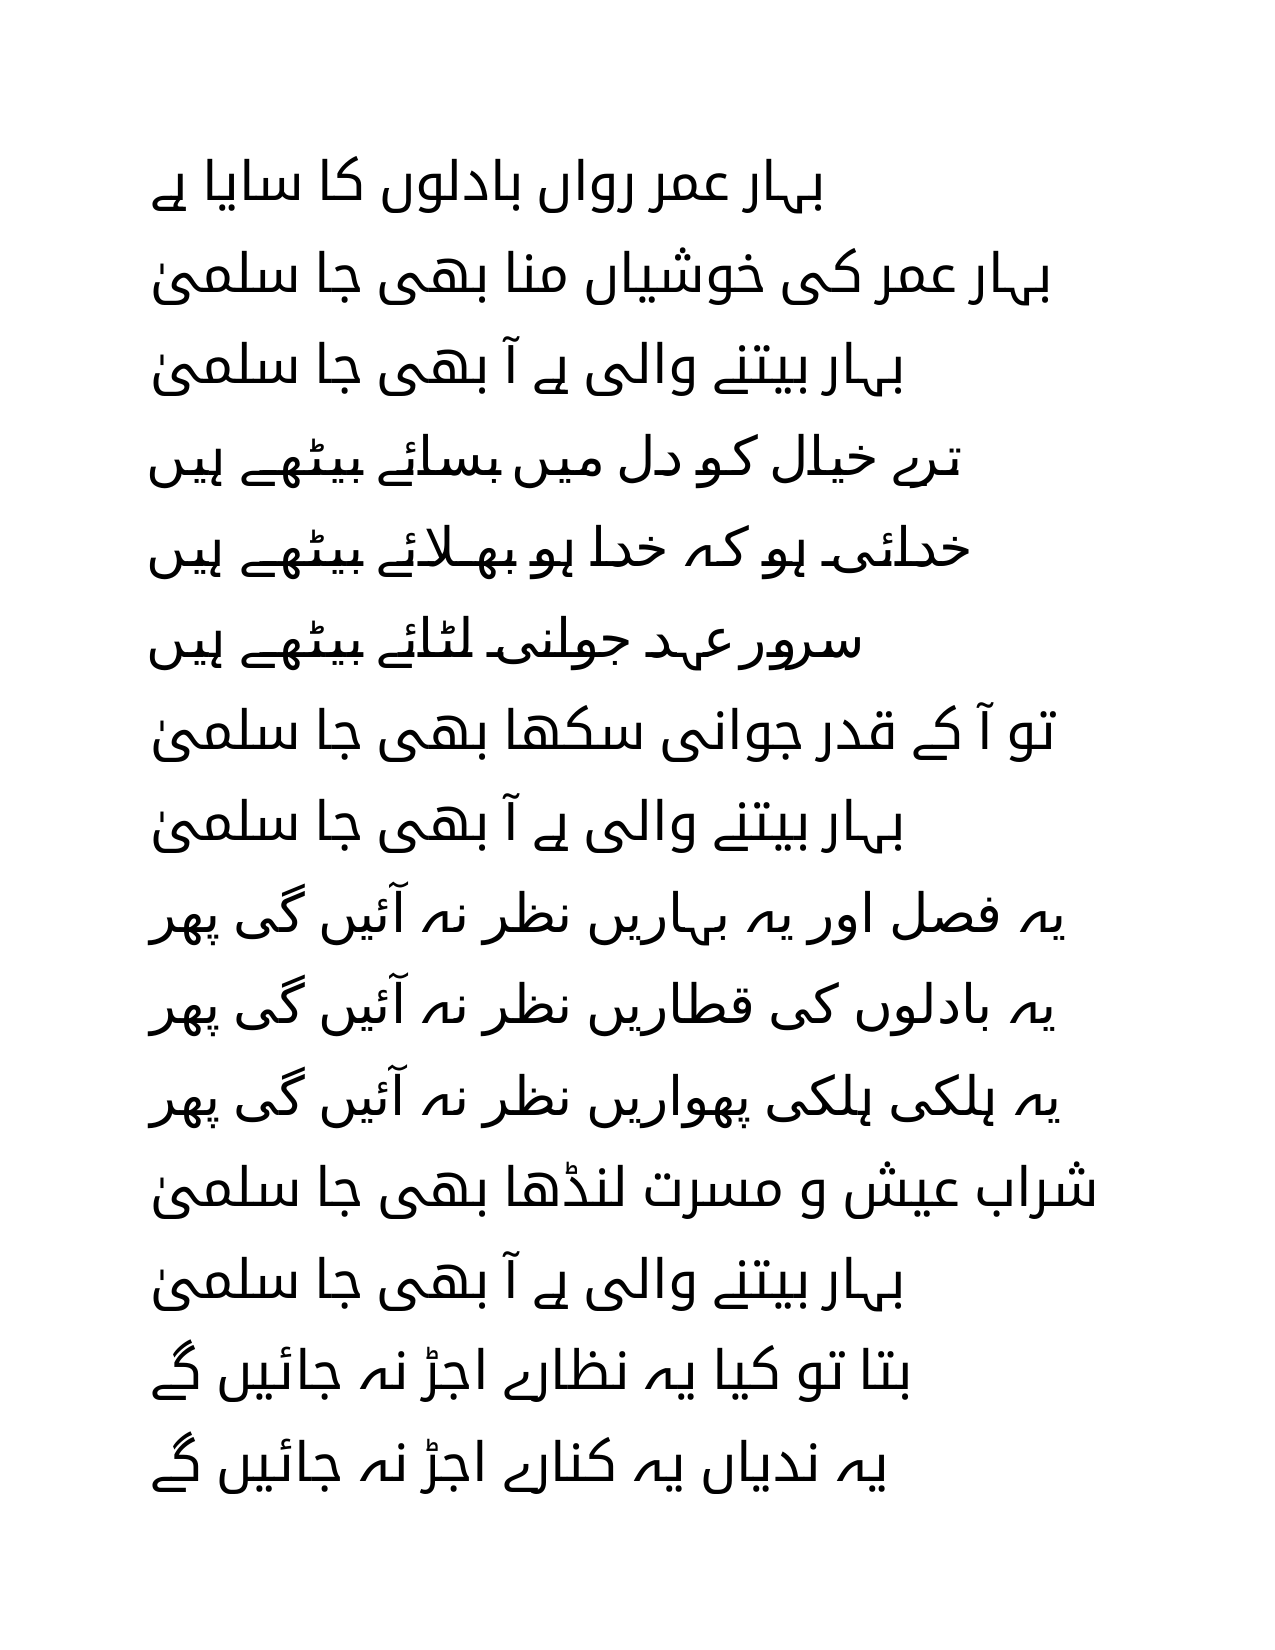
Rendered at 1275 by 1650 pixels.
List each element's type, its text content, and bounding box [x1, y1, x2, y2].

text خدائی ہو کہ خدا ہو بھلائے بیٹھے ہیں [150, 516, 1125, 578]
text بہار عمر کی خوشیاں منا بھی جا سلمیٰ [150, 241, 1125, 304]
text ترے خیال کو دل میں بسائے بیٹھے ہیں [150, 424, 1125, 487]
text یہ ہلکی ہلکی پھواریں نظر نہ آئیں گی پھر [150, 1064, 1125, 1127]
text بہار بیتنے والی ہے آ بھی جا سلمیٰ [150, 790, 1125, 852]
text سرور عہد جوانی لٹائے بیٹھے ہیں [150, 607, 1125, 669]
text یہ فصل اور یہ بہاریں نظر نہ آئیں گی پھر [150, 882, 1125, 944]
text بہار عمر رواں بادلوں کا سایا ہے [150, 150, 1125, 212]
text شراب عیش و مسرت لنڈھا بھی جا سلمیٰ [150, 1156, 1125, 1218]
text بہار بیتنے والی ہے آ بھی جا سلمیٰ [150, 333, 1125, 395]
text یہ ندیاں یہ کنارے اجڑ نہ جائیں گے [150, 1430, 1125, 1493]
text تو آ کے قدر جوانی سکھا بھی جا سلمیٰ [150, 699, 1125, 761]
text بتا تو کیا یہ نظارے اجڑ نہ جائیں گے [150, 1339, 1125, 1401]
text بہار بیتنے والی ہے آ بھی جا سلمیٰ [150, 1247, 1125, 1310]
text یہ بادلوں کی قطاریں نظر نہ آئیں گی پھر [150, 973, 1125, 1035]
